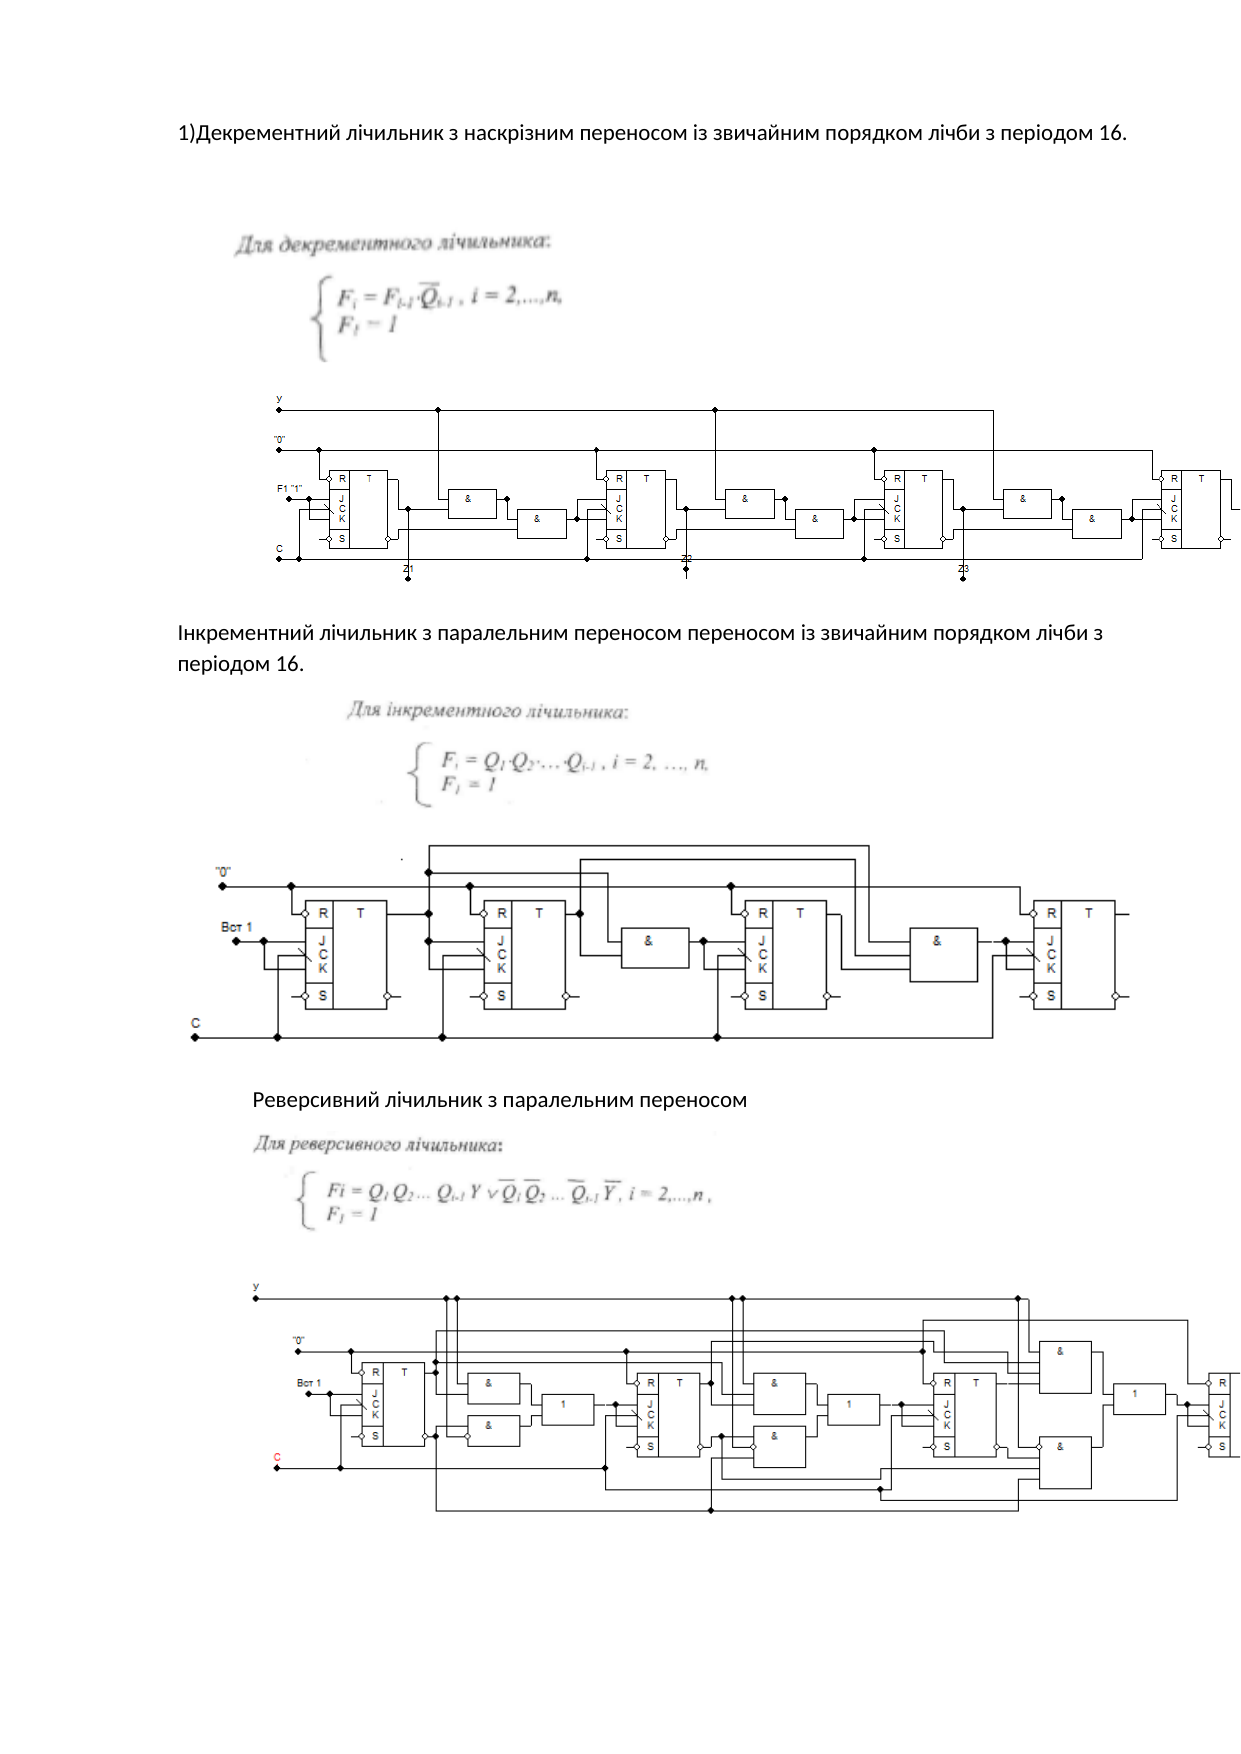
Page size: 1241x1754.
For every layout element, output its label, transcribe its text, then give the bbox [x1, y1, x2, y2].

picture [252, 1256, 1241, 1538]
picture [252, 1131, 867, 1238]
text 1)Декрементний лічильник з наскрізним переносом із звичайним порядком лічби з періодом 16. [177, 118, 1152, 146]
text Реверсивний лічильник з паралельним переносом [252, 1085, 1152, 1113]
picture [174, 213, 618, 370]
picture [252, 392, 1241, 600]
text Інкрементний лічильник з паралельним переносом переносом із звичайним порядком лічби з періодом 16. [177, 618, 1152, 677]
picture [177, 834, 1159, 1066]
picture [252, 695, 1018, 816]
